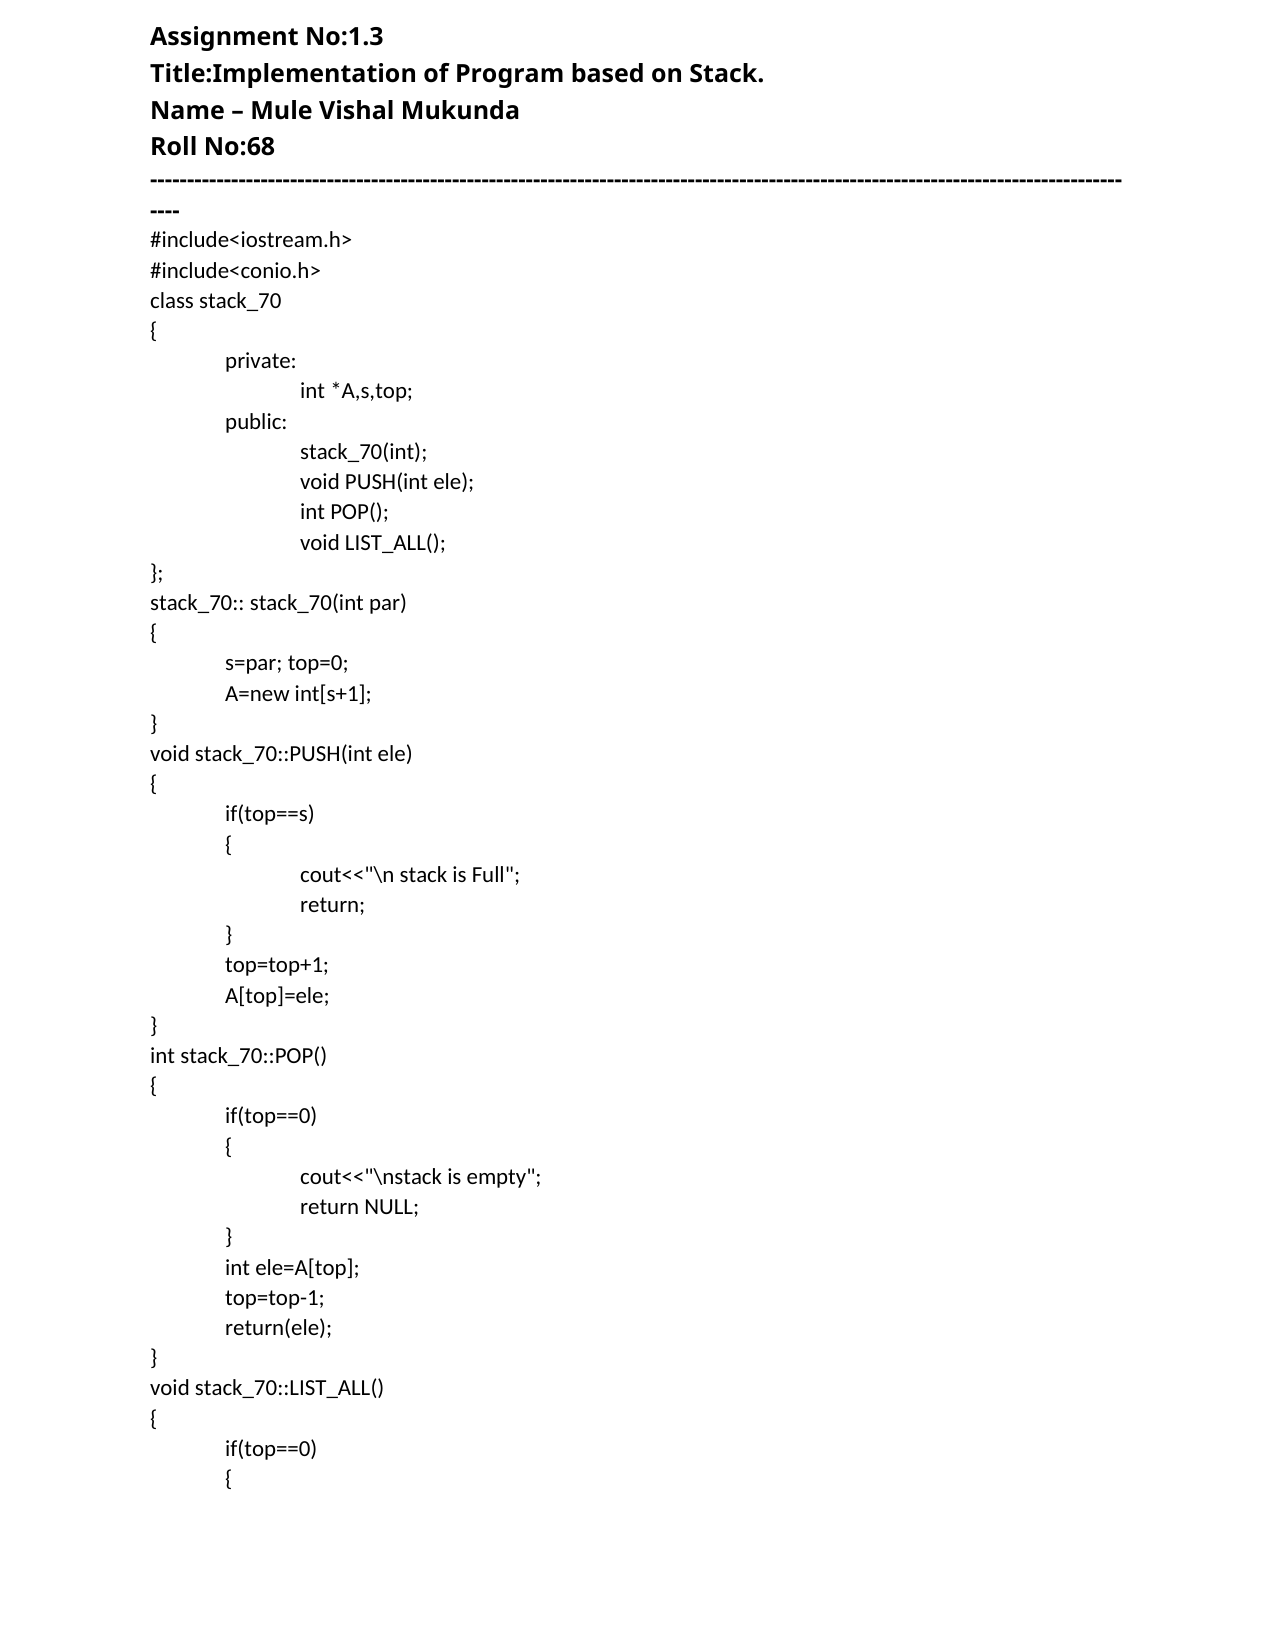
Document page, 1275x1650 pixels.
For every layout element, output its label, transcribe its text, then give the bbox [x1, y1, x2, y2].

text stack_70(int); [150, 437, 1125, 465]
text void PUSH(int ele); [150, 467, 1125, 495]
text void LIST_ALL(); [150, 528, 1125, 556]
text int *A,s,top; [150, 377, 1125, 405]
text A[top]=ele; [150, 981, 1125, 1009]
text { [150, 1071, 1125, 1099]
text cout<<"\n stack is Full"; [150, 860, 1125, 888]
text stack_70:: stack_70(int par) [150, 588, 1125, 616]
text top=top-1; [150, 1283, 1125, 1311]
text { [150, 1464, 1125, 1492]
text } [150, 1011, 1125, 1039]
text ---------------------------------------------------------------------------------------------------------------------------------------- [150, 163, 1125, 226]
text { [150, 830, 1125, 858]
text { [150, 769, 1125, 797]
text { [150, 1404, 1125, 1432]
text return; [150, 890, 1125, 918]
text { [150, 618, 1125, 646]
text Title:Implementation of Program based on Stack. [150, 56, 1125, 89]
text if(top==0) [150, 1102, 1125, 1130]
text int stack_70::POP() [150, 1041, 1125, 1069]
text Assignment No:1.3 [150, 19, 1125, 53]
text } [150, 920, 1125, 948]
text { [150, 316, 1125, 344]
text }; [150, 558, 1125, 586]
text Roll No:68 [150, 129, 1125, 163]
text if(top==0) [150, 1434, 1125, 1462]
text Name – Mule Vishal Mukunda [150, 92, 1125, 126]
text s=par; top=0; [150, 648, 1125, 677]
text private: [150, 346, 1125, 374]
text int POP(); [150, 497, 1125, 526]
text void stack_70::LIST_ALL() [150, 1373, 1125, 1402]
text #include<conio.h> [150, 256, 1125, 284]
text } [150, 709, 1125, 737]
text void stack_70::PUSH(int ele) [150, 739, 1125, 767]
text #include<iostream.h> [150, 226, 1125, 254]
text class stack_70 [150, 286, 1125, 314]
text return(ele); [150, 1313, 1125, 1341]
text } [150, 1222, 1125, 1251]
text return NULL; [150, 1192, 1125, 1220]
text public: [150, 407, 1125, 435]
text top=top+1; [150, 951, 1125, 979]
text { [150, 1132, 1125, 1160]
text cout<<"\nstack is empty"; [150, 1162, 1125, 1190]
text A=new int[s+1]; [150, 679, 1125, 707]
text if(top==s) [150, 799, 1125, 828]
text int ele=A[top]; [150, 1253, 1125, 1281]
text } [150, 1343, 1125, 1371]
